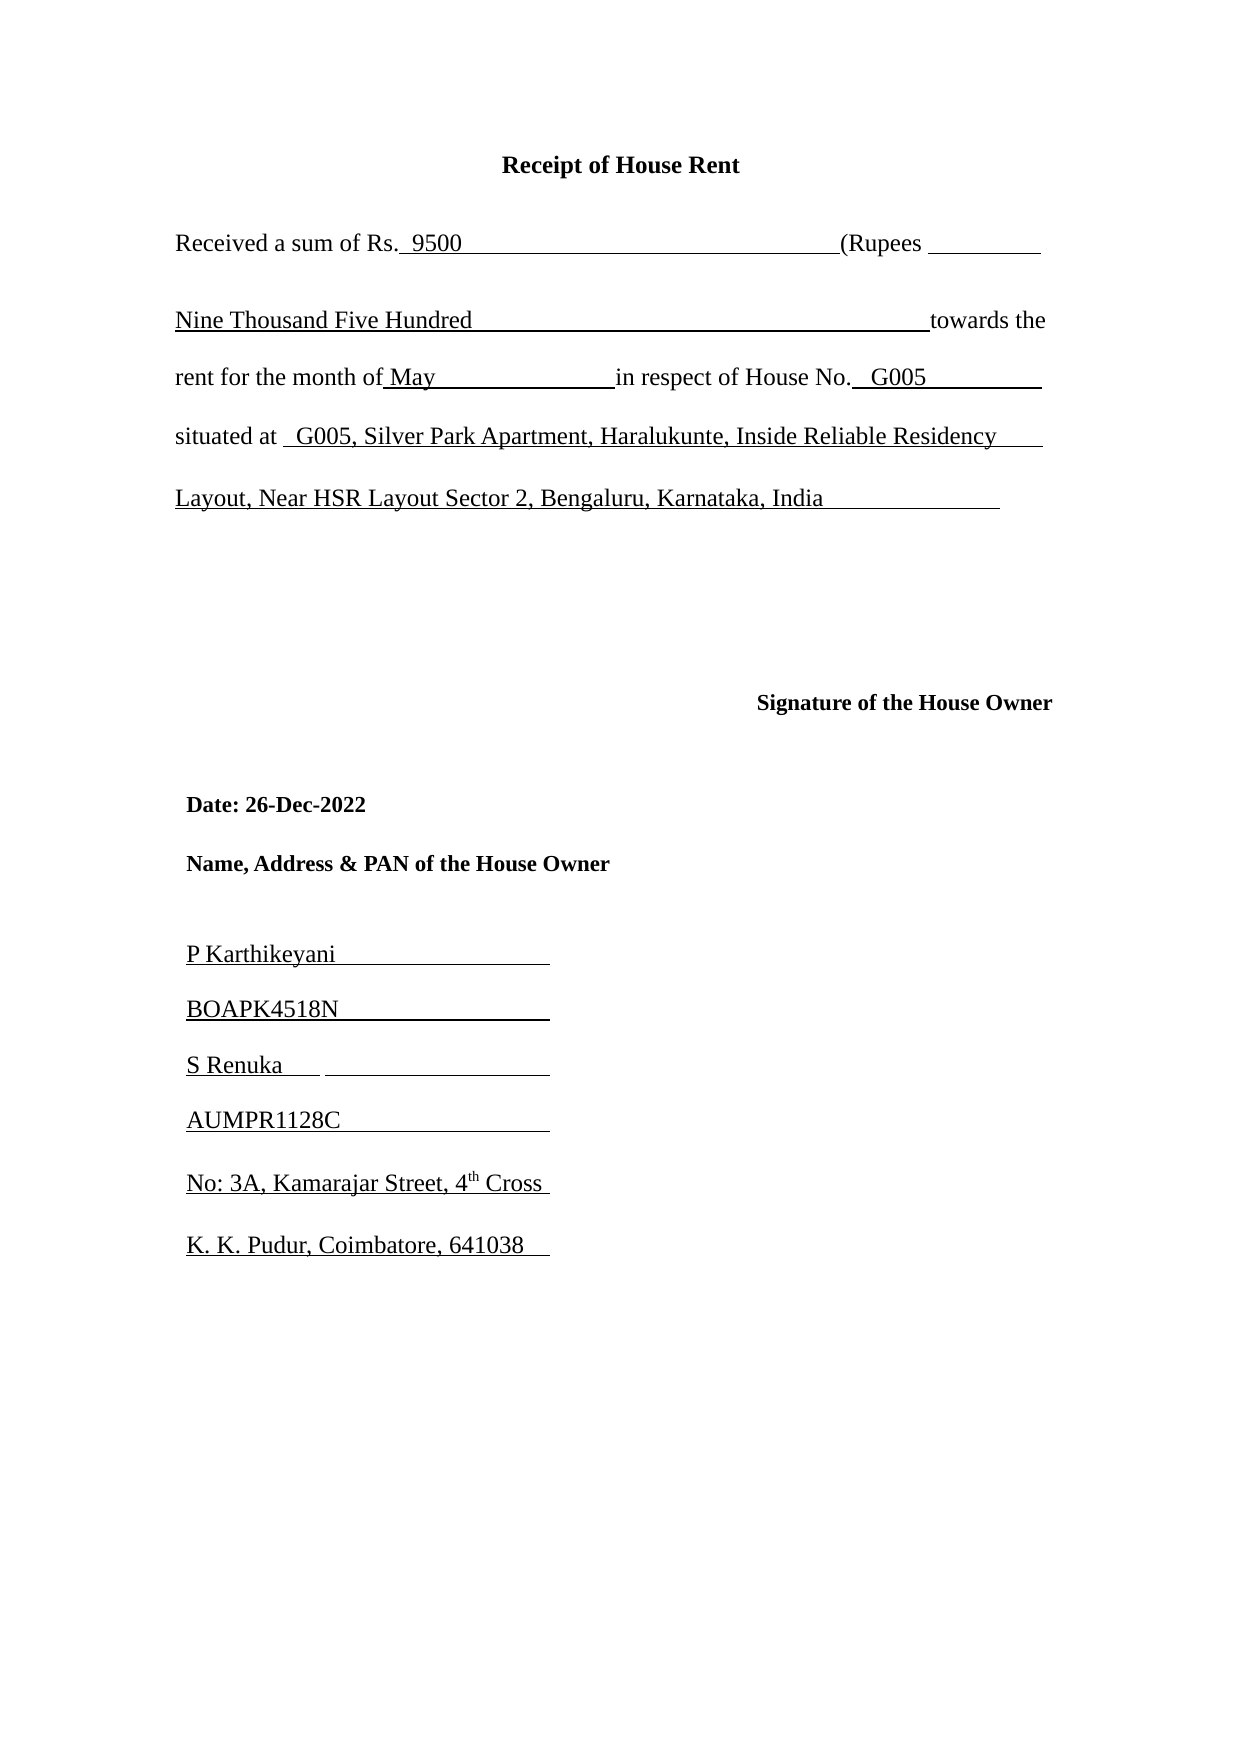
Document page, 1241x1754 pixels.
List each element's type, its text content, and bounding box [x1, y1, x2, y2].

text P Karthikeyani [186, 939, 1053, 967]
text Name, Address & PAN of the House Owner [186, 850, 1053, 876]
text No: 3A, Kamarajar Street, 4th Cross [186, 1168, 1053, 1196]
subtitle situated at G005, Silver Park Apartment, Haralukunte, Inside Reliable Residency [175, 421, 1053, 450]
text Received a sum of Rs. 9500 (Rupees [175, 228, 1053, 257]
text Signature of the House Owner [175, 688, 1053, 715]
text Date: 26-Dec-2022 [186, 791, 1053, 818]
text Nine Thousand Five Hundred towards the [175, 305, 1053, 334]
text K. K. Pudur, Coimbatore, 641038 [186, 1230, 1053, 1258]
text BOAPK4518N [186, 994, 1053, 1023]
text Receipt of House Rent [188, 150, 1053, 179]
text S Renuka [186, 1050, 1053, 1079]
text Layout, Near HSR Layout Sector 2, Bengaluru, Karnataka, India [175, 483, 1053, 512]
text rent for the month of May in respect of House No. G005 [175, 362, 1053, 391]
text AUMPR1128C [186, 1106, 1053, 1134]
